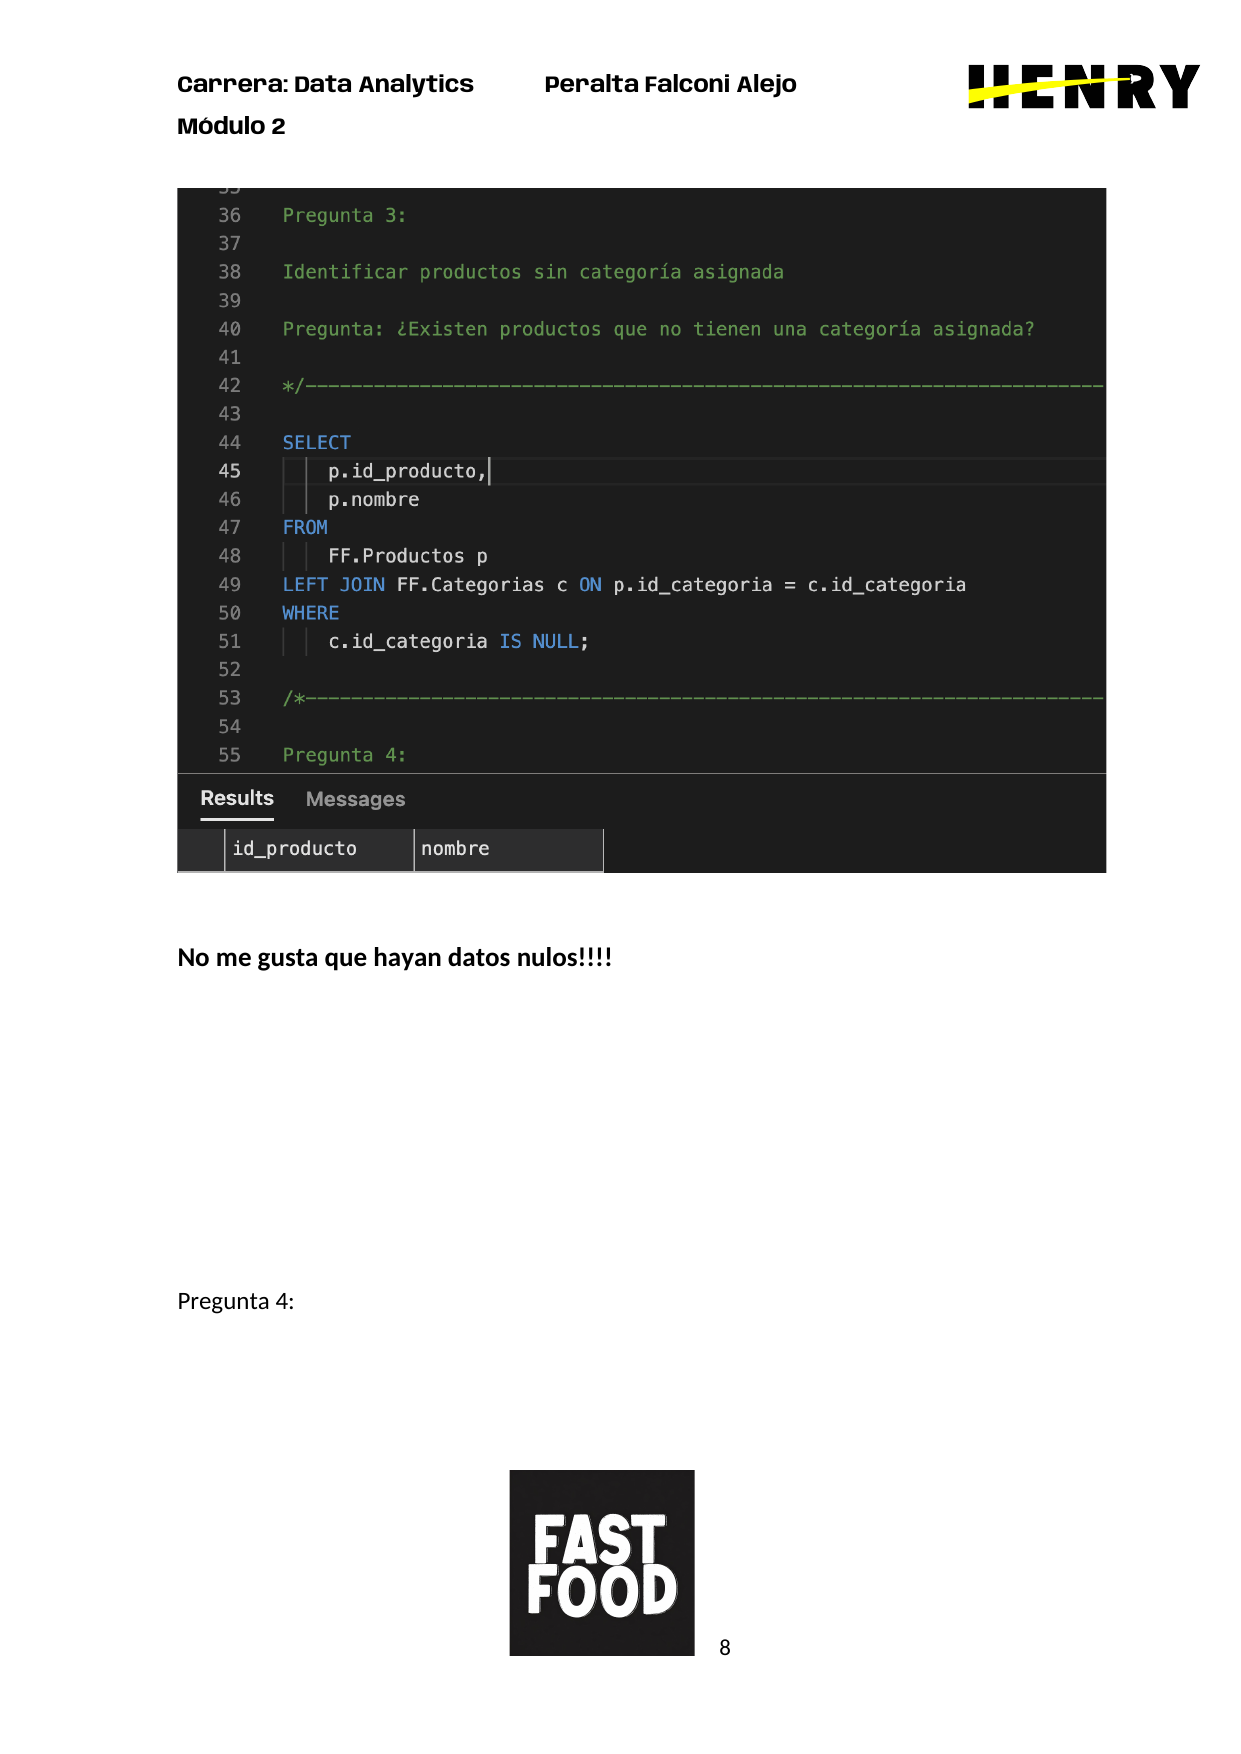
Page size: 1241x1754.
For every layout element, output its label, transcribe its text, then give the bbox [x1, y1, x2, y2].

picture [509, 1470, 695, 1656]
text No me gusta que hayan datos nulos!!!! [177, 941, 1063, 974]
text Pregunta 4: [177, 1285, 1063, 1316]
picture [949, 30, 1232, 140]
picture [177, 188, 1107, 873]
